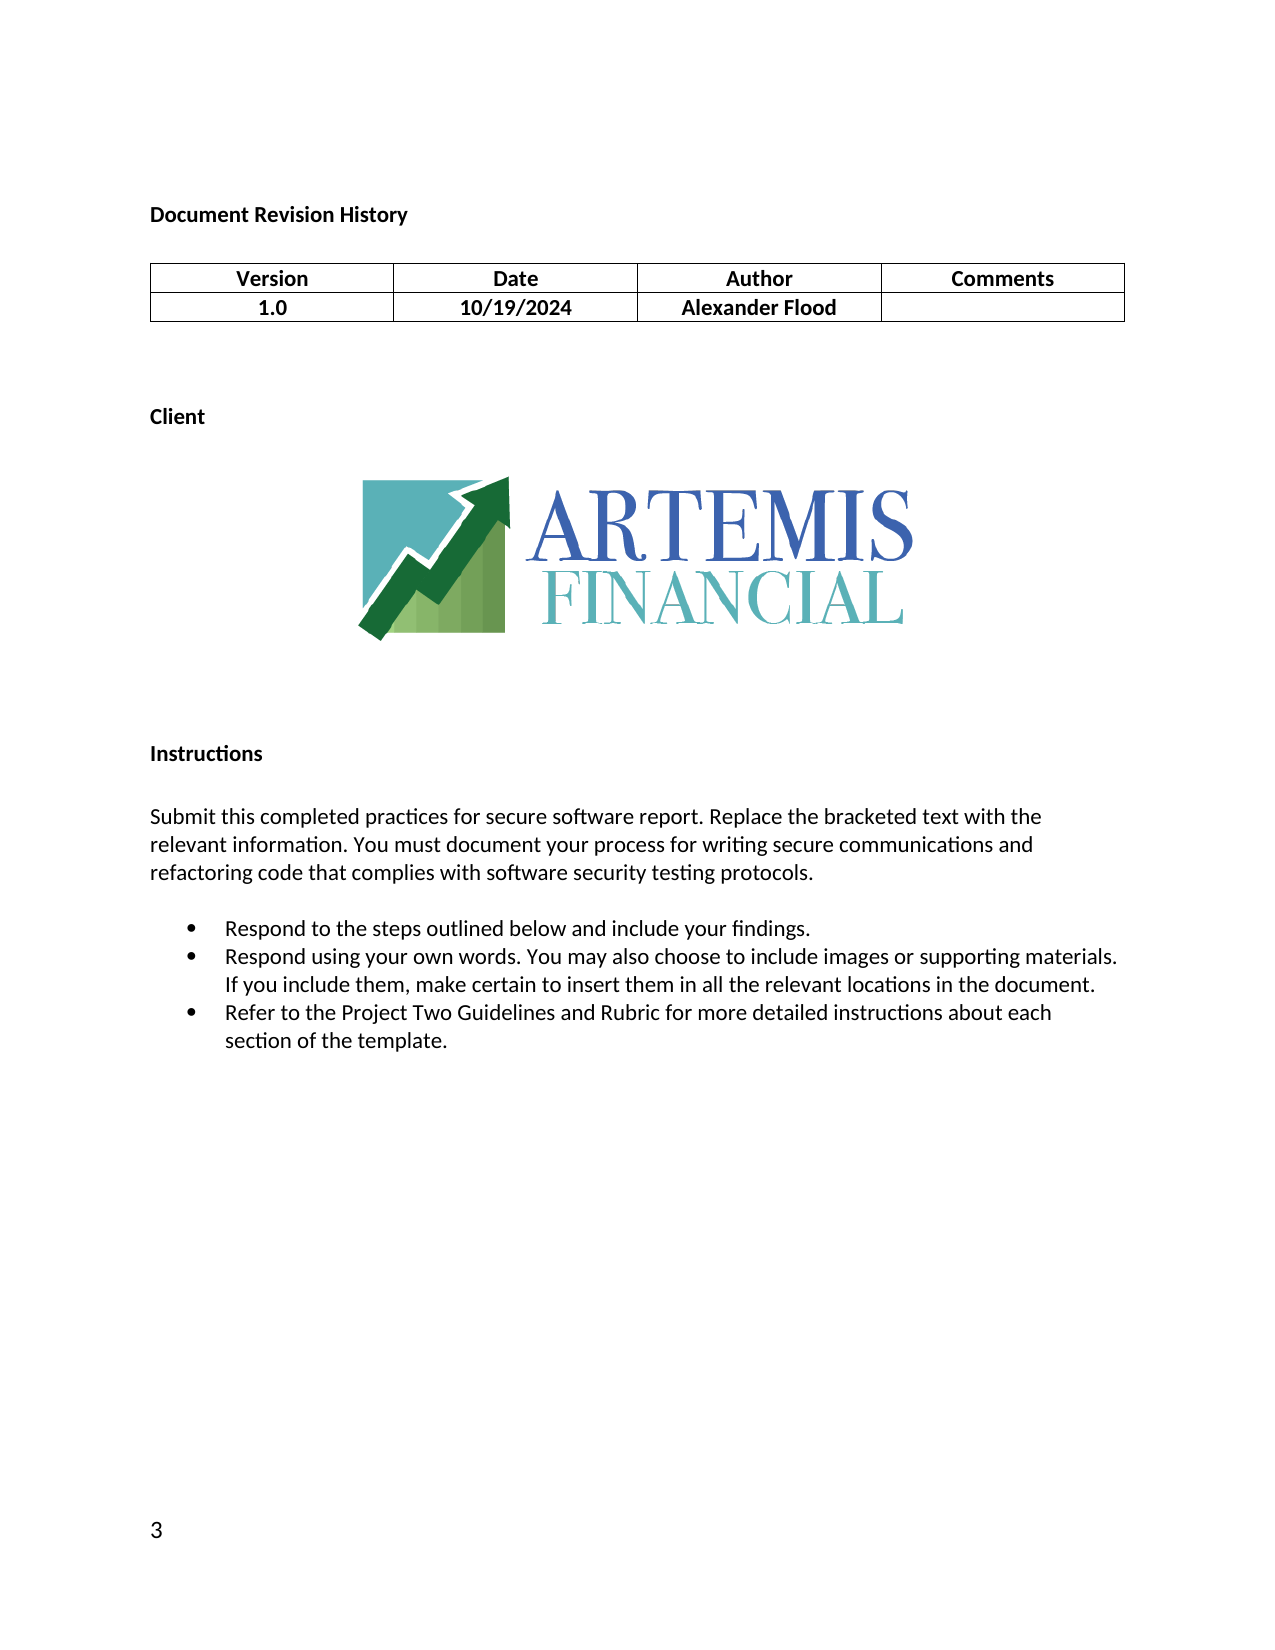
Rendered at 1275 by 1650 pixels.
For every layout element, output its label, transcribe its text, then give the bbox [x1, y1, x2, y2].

table_cell 1.0 [151, 293, 393, 321]
table_header Author [638, 264, 881, 292]
table_header Comments [882, 264, 1124, 292]
list Respond to the steps outlined below and include your findings. [187, 914, 1125, 942]
list Refer to the Project Two Guidelines and Rubric for more detailed instructions about each section of the template. [187, 998, 1125, 1054]
table_header Version [151, 264, 393, 292]
table_cell 10/19/2024 [394, 293, 637, 321]
list Respond using your own words. You may also choose to include images or supporting materials. If you include them, make certain to insert them in all the relevant locations in the document. [187, 942, 1125, 998]
table_header Date [394, 264, 637, 292]
subtitle Client [150, 402, 1125, 430]
text Submit this completed practices for secure software report. Replace the bracketed text with the relevant information. You must document your process for writing secure communications and refactoring code that complies with software security testing protocols. [150, 802, 1125, 886]
picture [346, 462, 929, 662]
table_cell [882, 293, 1124, 321]
subtitle Document Revision History [150, 200, 1125, 228]
subtitle Instructions [150, 739, 1125, 767]
table_cell Alexander Flood [638, 293, 881, 321]
